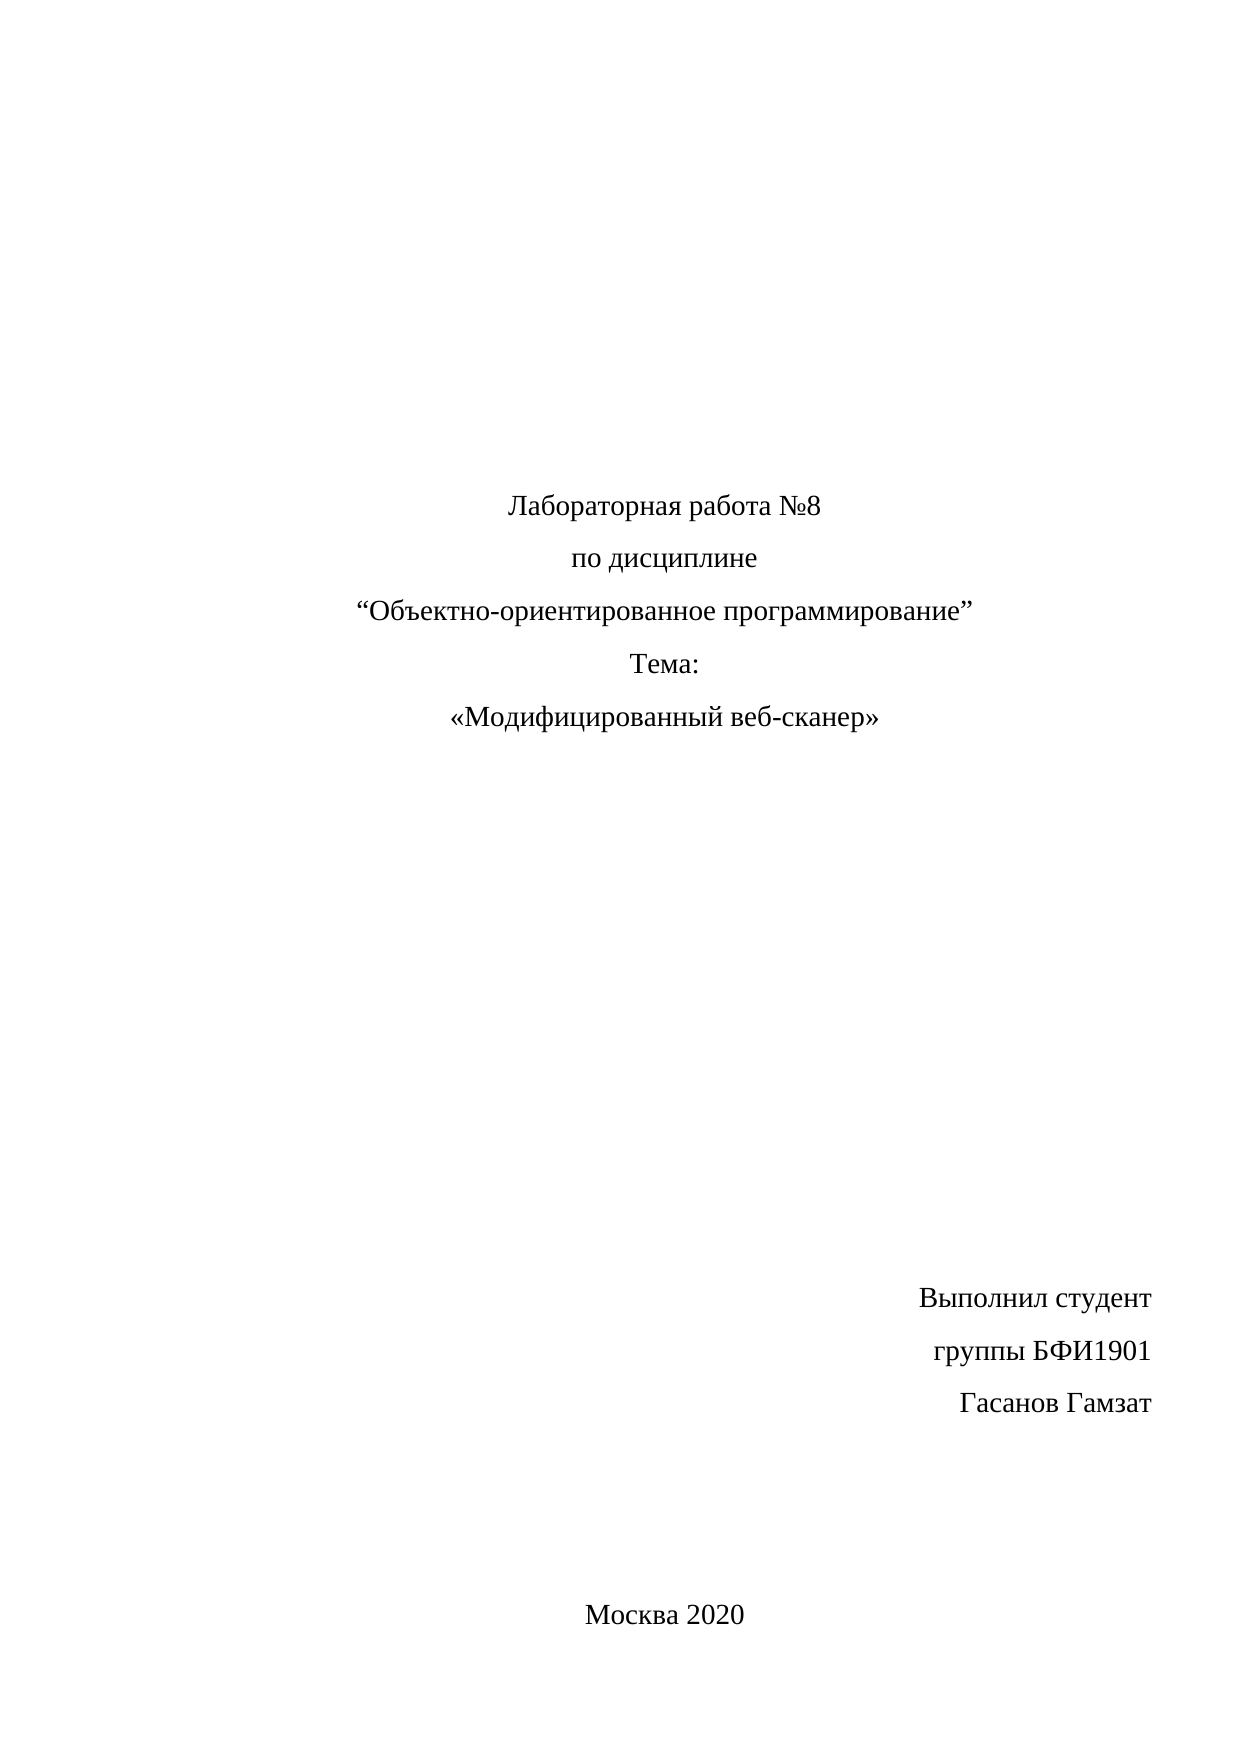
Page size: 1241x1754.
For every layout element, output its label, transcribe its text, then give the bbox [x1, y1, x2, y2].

text Тема: [177, 646, 1152, 680]
text «Модифицированный веб-сканер» [177, 699, 1152, 733]
text группы БФИ1901 [177, 1333, 1152, 1366]
text Москва 2020 [177, 1597, 1152, 1630]
text Лабораторная работа №8 [177, 488, 1152, 521]
text по дисциплине [177, 541, 1152, 574]
text “Объектно-ориентированное программирование” [177, 593, 1152, 627]
text Гасанов Гамзат [177, 1386, 1152, 1419]
text Выполнил студент [177, 1280, 1152, 1313]
